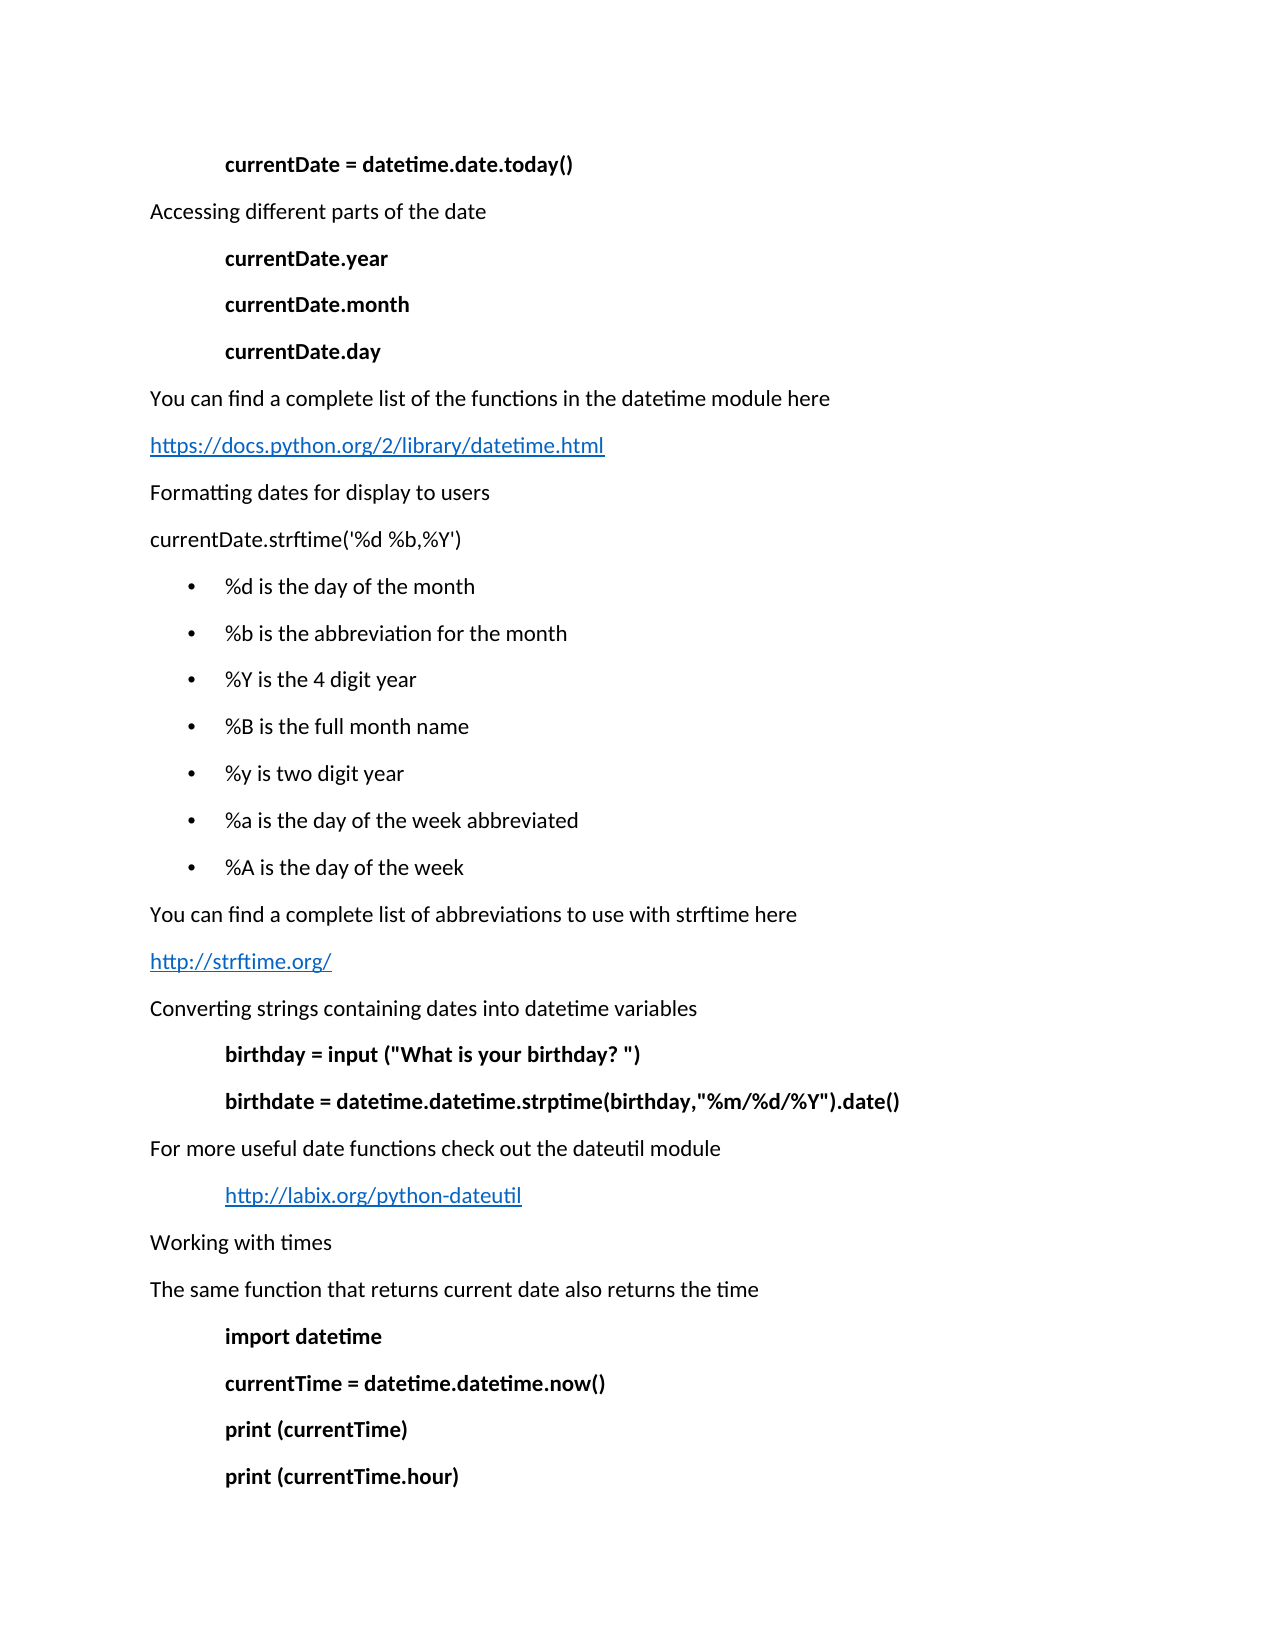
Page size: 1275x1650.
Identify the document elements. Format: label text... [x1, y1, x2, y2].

text currentDate.month [225, 291, 1125, 319]
text You can find a complete list of abbreviations to use with strftime here [150, 900, 1125, 928]
text currentDate.year [225, 244, 1125, 272]
list %y is two digit year [187, 759, 1125, 787]
list %a is the day of the week abbreviated [187, 806, 1125, 834]
text http://labix.org/python-dateutil [225, 1181, 1125, 1209]
text print (currentTime) [225, 1416, 1125, 1444]
text Converting strings containing dates into datetime variables [150, 994, 1125, 1022]
text currentTime = datetime.datetime.now() [225, 1369, 1125, 1397]
text Working with times [150, 1228, 1125, 1256]
text currentDate.day [225, 337, 1125, 366]
text birthday = input ("What is your birthday? ") [225, 1041, 1125, 1069]
list %Y is the 4 digit year [187, 666, 1125, 694]
text Accessing different parts of the date [150, 197, 1125, 225]
text The same function that returns current date also returns the time [150, 1275, 1125, 1303]
text birthdate = datetime.datetime.strptime(birthday,"%m/%d/%Y").date() [225, 1087, 1125, 1116]
text http://strftime.org/ [150, 947, 1125, 975]
list %b is the abbreviation for the month [187, 619, 1125, 647]
text For more useful date functions check out the dateutil module [150, 1134, 1125, 1162]
text currentDate.strftime('%d %b,%Y') [150, 525, 1125, 553]
text currentDate = datetime.date.today() [225, 150, 1125, 178]
text import datetime [225, 1322, 1125, 1350]
text print (currentTime.hour) [225, 1462, 1125, 1491]
list %d is the day of the month [187, 572, 1125, 600]
text You can find a complete list of the functions in the datetime module here [150, 384, 1125, 412]
text https://docs.python.org/2/library/datetime.html [150, 431, 1125, 459]
list %A is the day of the week [187, 853, 1125, 881]
list %B is the full month name [187, 712, 1125, 741]
text Formatting dates for display to users [150, 478, 1125, 506]
